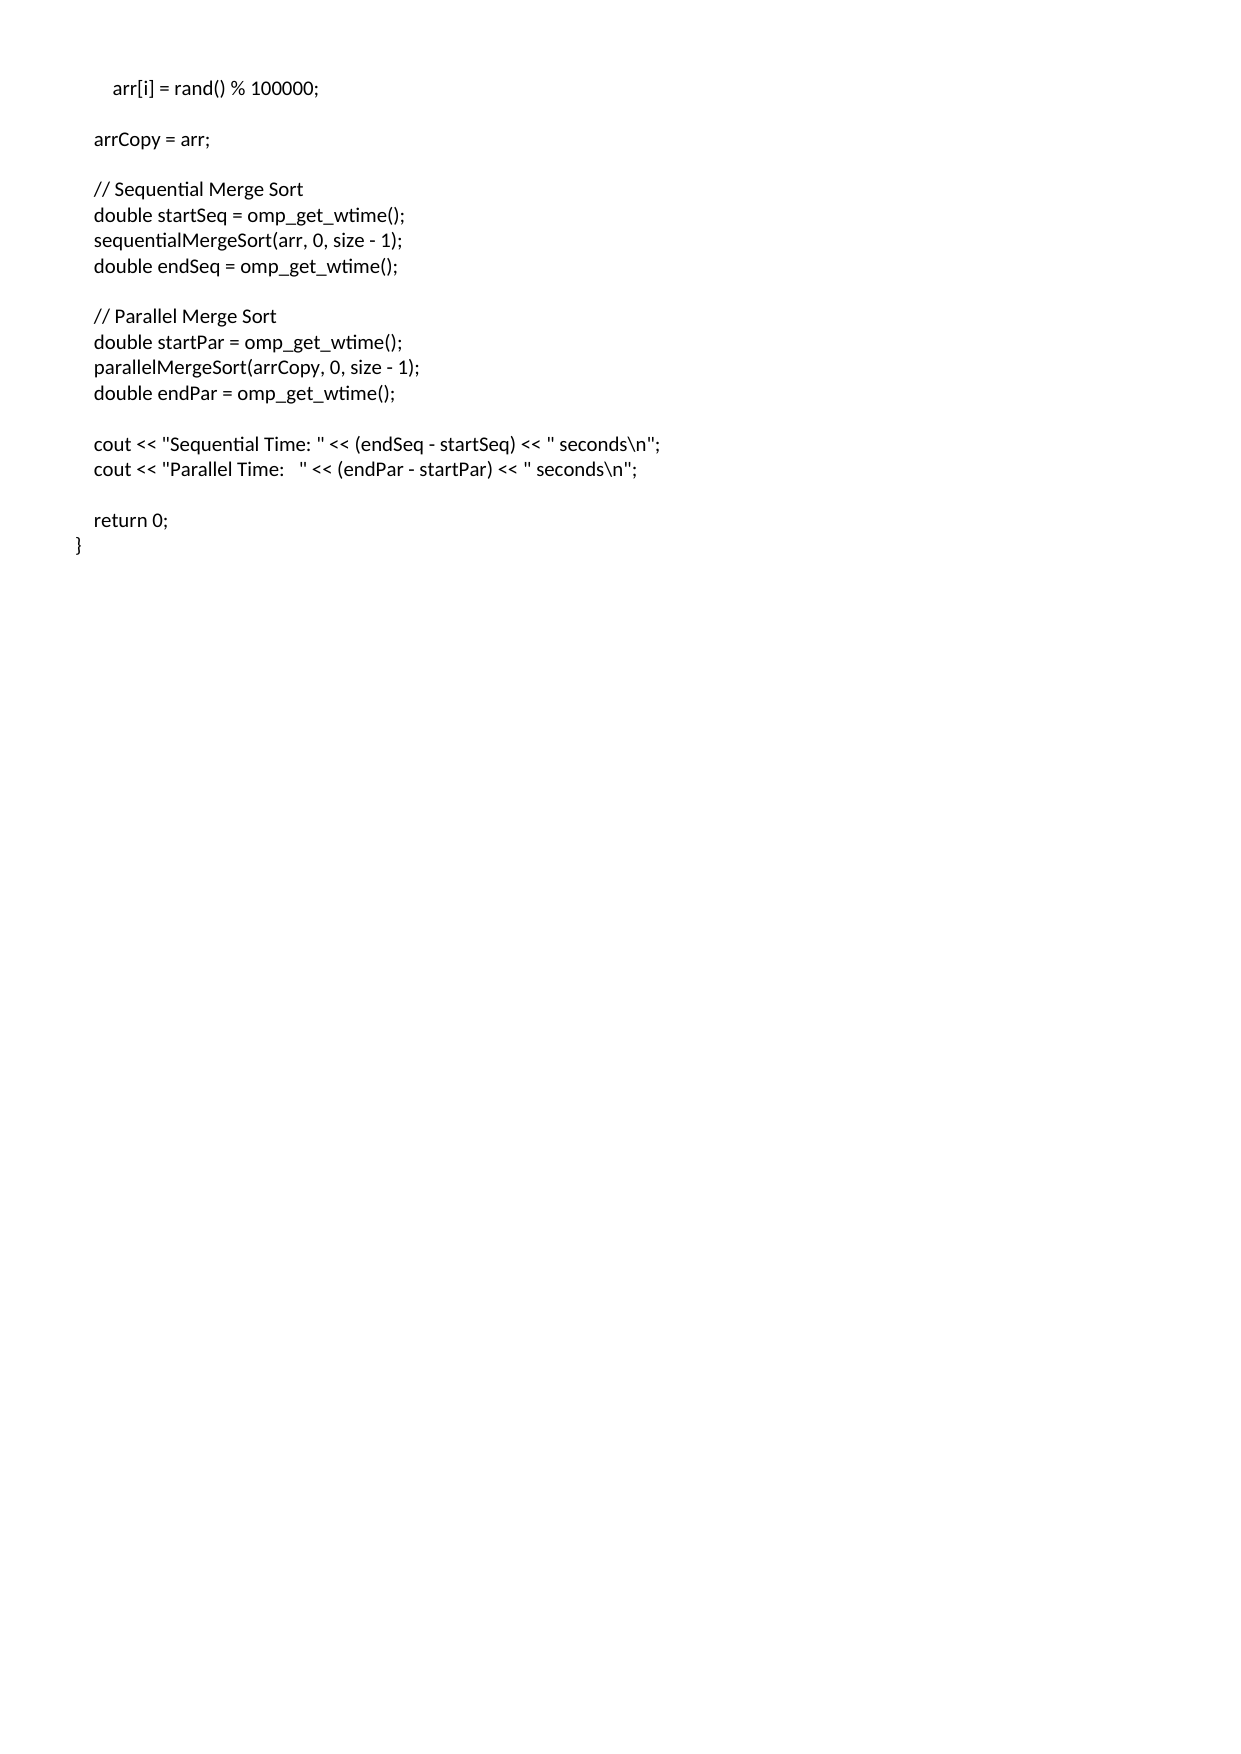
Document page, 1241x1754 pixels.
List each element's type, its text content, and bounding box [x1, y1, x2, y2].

text // Sequential Merge Sort [75, 177, 1165, 202]
text cout << "Parallel Time: " << (endPar - startPar) << " seconds\n"; [75, 456, 1165, 482]
text return 0; [75, 507, 1165, 532]
text parallelMergeSort(arrCopy, 0, size - 1); [75, 354, 1165, 380]
text double startPar = omp_get_wtime(); [75, 329, 1165, 354]
text arrCopy = arr; [75, 126, 1165, 151]
text sequentialMergeSort(arr, 0, size - 1); [75, 227, 1165, 253]
text arr[i] = rand() % 100000; [75, 75, 1165, 100]
text double endSeq = omp_get_wtime(); [75, 253, 1165, 278]
text // Parallel Merge Sort [75, 304, 1165, 329]
text double endPar = omp_get_wtime(); [75, 380, 1165, 405]
text double startSeq = omp_get_wtime(); [75, 202, 1165, 227]
text cout << "Sequential Time: " << (endSeq - startSeq) << " seconds\n"; [75, 431, 1165, 456]
text } [75, 532, 1165, 558]
